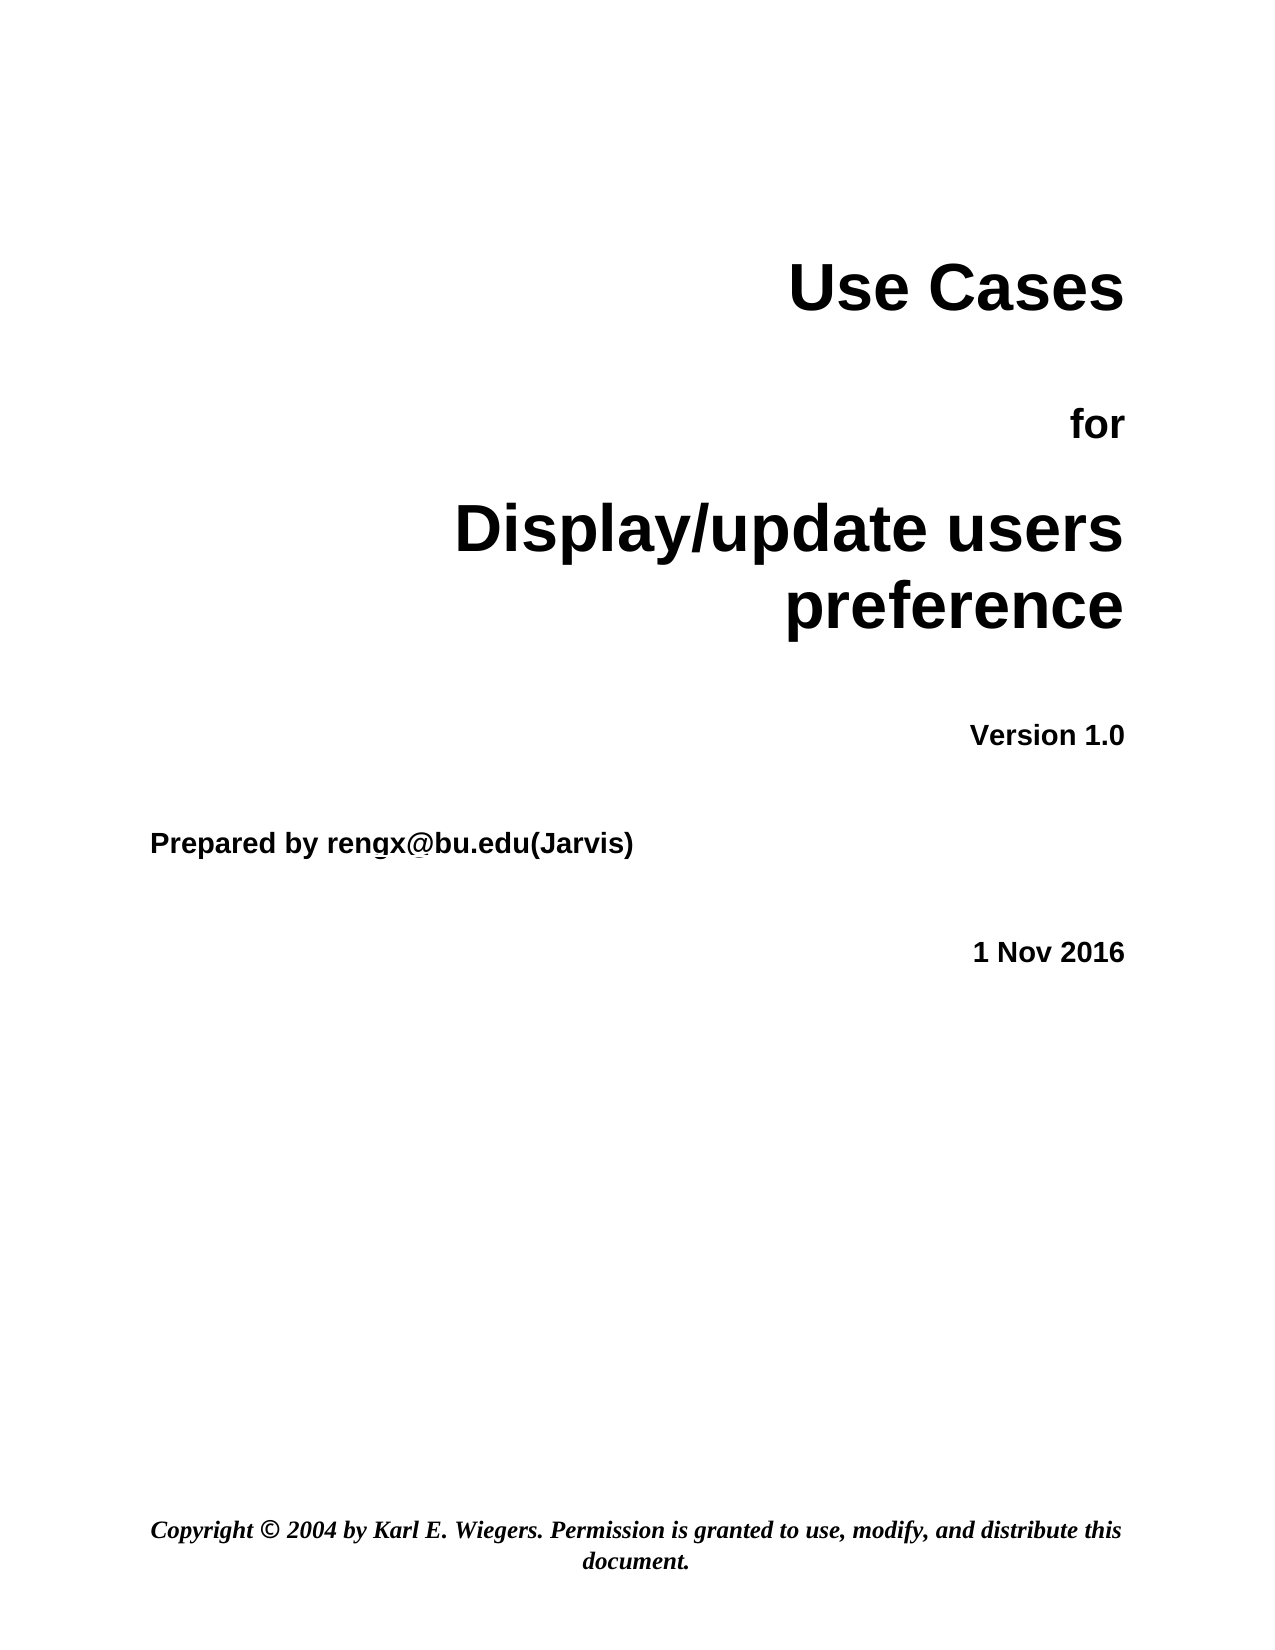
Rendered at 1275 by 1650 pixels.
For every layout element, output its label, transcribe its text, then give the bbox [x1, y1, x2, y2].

text 1 Nov 2016 [150, 934, 1125, 968]
title Display/update users preference [150, 489, 1125, 642]
text Prepared by rengx@bu.edu(Jarvis) [150, 826, 1125, 859]
title Use Cases [150, 248, 1125, 324]
title for [150, 399, 1125, 447]
text Version 1.0 [150, 717, 1125, 751]
